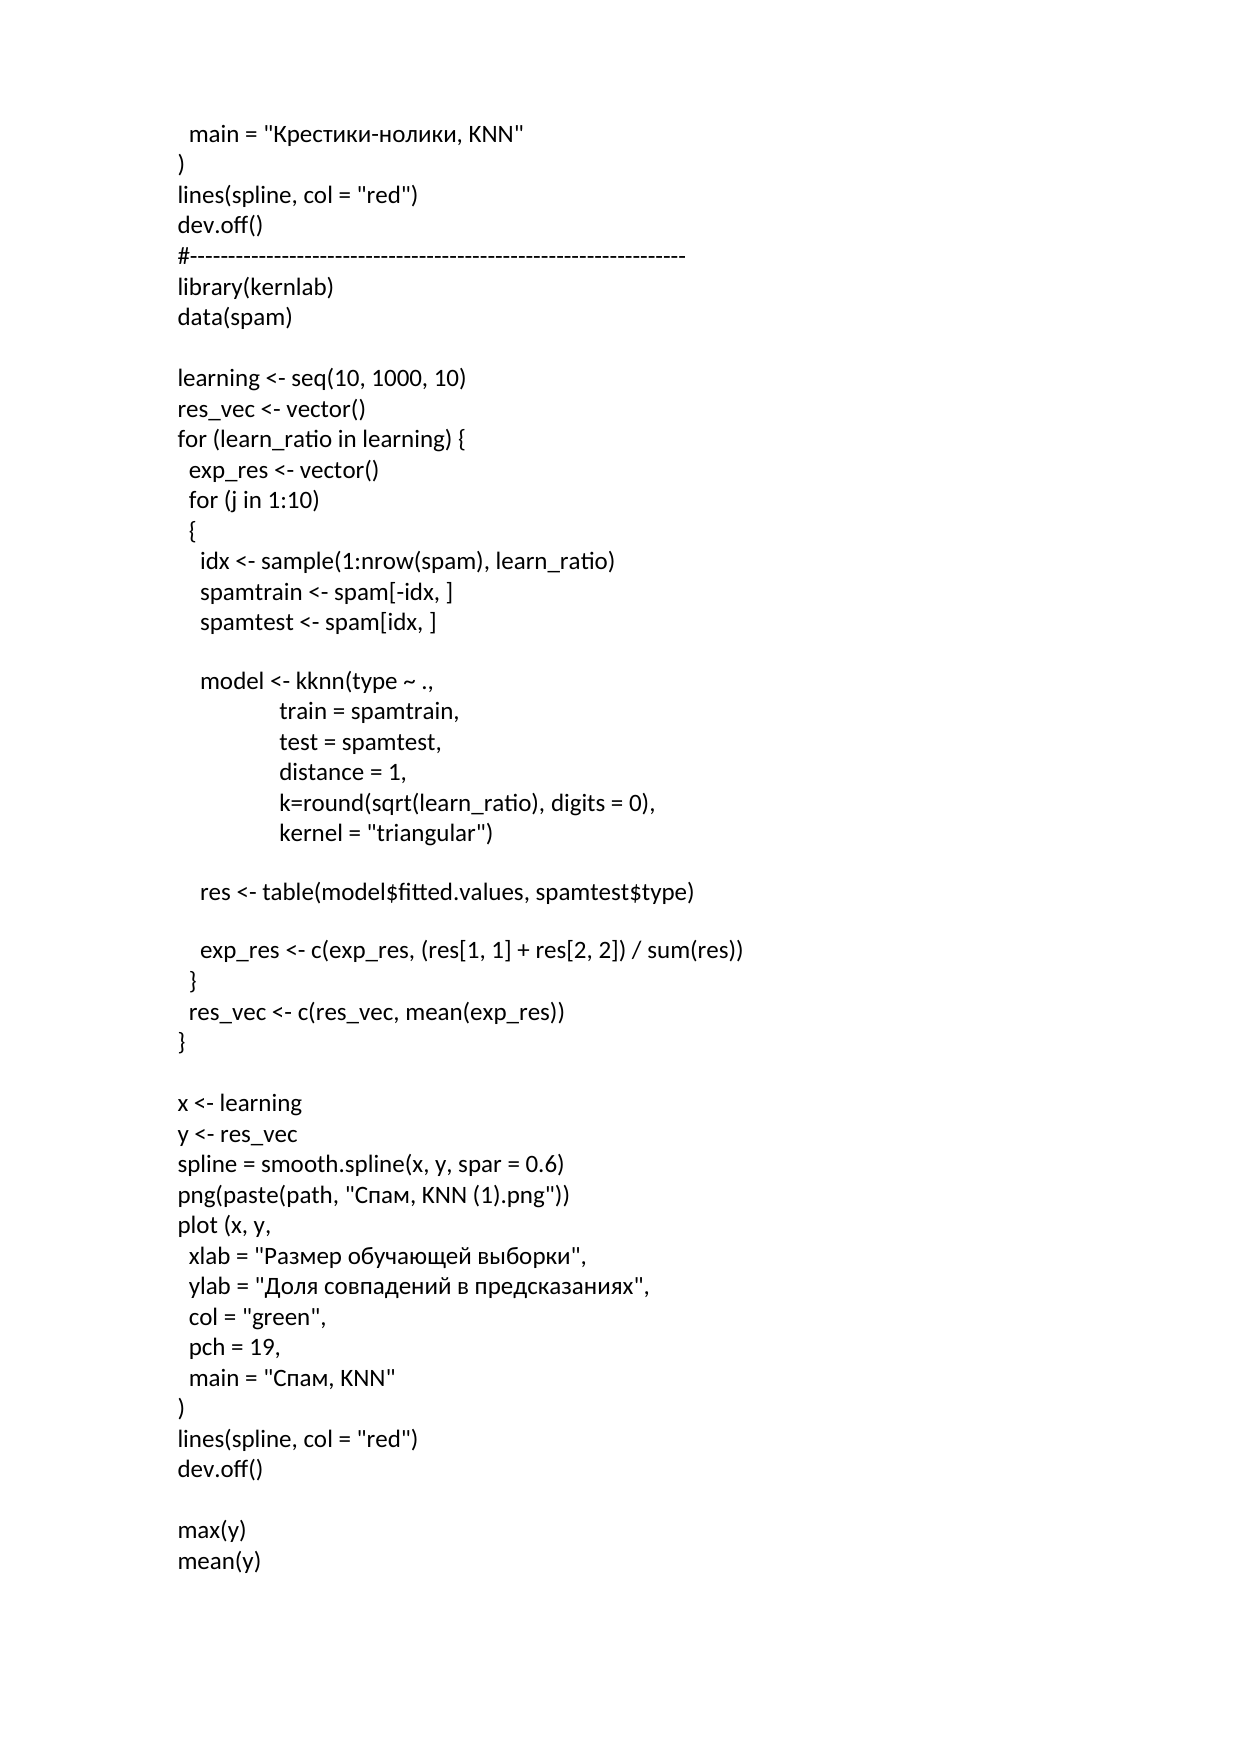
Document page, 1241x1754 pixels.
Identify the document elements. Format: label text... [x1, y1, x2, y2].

text for (j in 1:10) [177, 484, 1152, 515]
text { [177, 515, 1152, 545]
text data(spam) [177, 301, 1152, 332]
text model <- kknn(type ~ ., [177, 665, 1152, 696]
text dev.off() [177, 210, 1152, 240]
text test = spamtest, [177, 726, 1152, 757]
text } [177, 965, 1152, 996]
text main = "Крестики-нолики, KNN" [177, 118, 1152, 149]
text library(kernlab) [177, 271, 1152, 301]
text for (learn_ratio in learning) { [177, 423, 1152, 454]
text lines(spline, col = "red") [177, 179, 1152, 210]
text exp_res <- vector() [177, 454, 1152, 484]
text xlab = "Размер обучающей выборки", [177, 1240, 1152, 1270]
text plot (x, y, [177, 1209, 1152, 1240]
text spamtrain <- spam[-idx, ] [177, 576, 1152, 606]
text exp_res <- c(exp_res, (res[1, 1] + res[2, 2]) / sum(res)) [177, 935, 1152, 965]
text kernel = "triangular") [177, 818, 1152, 848]
text ) [177, 1392, 1152, 1423]
text #----------------------------------------------------------------- [177, 240, 1152, 271]
text train = spamtrain, [177, 696, 1152, 726]
text png(paste(path, "Спам, KNN (1).png")) [177, 1179, 1152, 1209]
text res_vec <- vector() [177, 393, 1152, 423]
text max(y) [177, 1514, 1152, 1545]
text pch = 19, [177, 1331, 1152, 1362]
text main = "Спам, KNN" [177, 1362, 1152, 1392]
text idx <- sample(1:nrow(spam), learn_ratio) [177, 545, 1152, 576]
text res_vec <- c(res_vec, mean(exp_res)) [177, 996, 1152, 1026]
text learning <- seq(10, 1000, 10) [177, 362, 1152, 393]
text x <- learning [177, 1087, 1152, 1118]
text } [177, 1026, 1152, 1057]
text col = "green", [177, 1301, 1152, 1331]
text res <- table(model$fitted.values, spamtest$type) [177, 876, 1152, 907]
text distance = 1, [177, 757, 1152, 787]
text mean(y) [177, 1545, 1152, 1576]
text k=round(sqrt(learn_ratio), digits = 0), [177, 787, 1152, 818]
text ylab = "Доля совпадений в предсказаниях", [177, 1270, 1152, 1301]
text dev.off() [177, 1453, 1152, 1484]
text lines(spline, col = "red") [177, 1423, 1152, 1453]
text ) [177, 149, 1152, 179]
text y <- res_vec [177, 1118, 1152, 1148]
text spamtest <- spam[idx, ] [177, 606, 1152, 637]
text spline = smooth.spline(x, y, spar = 0.6) [177, 1148, 1152, 1179]
